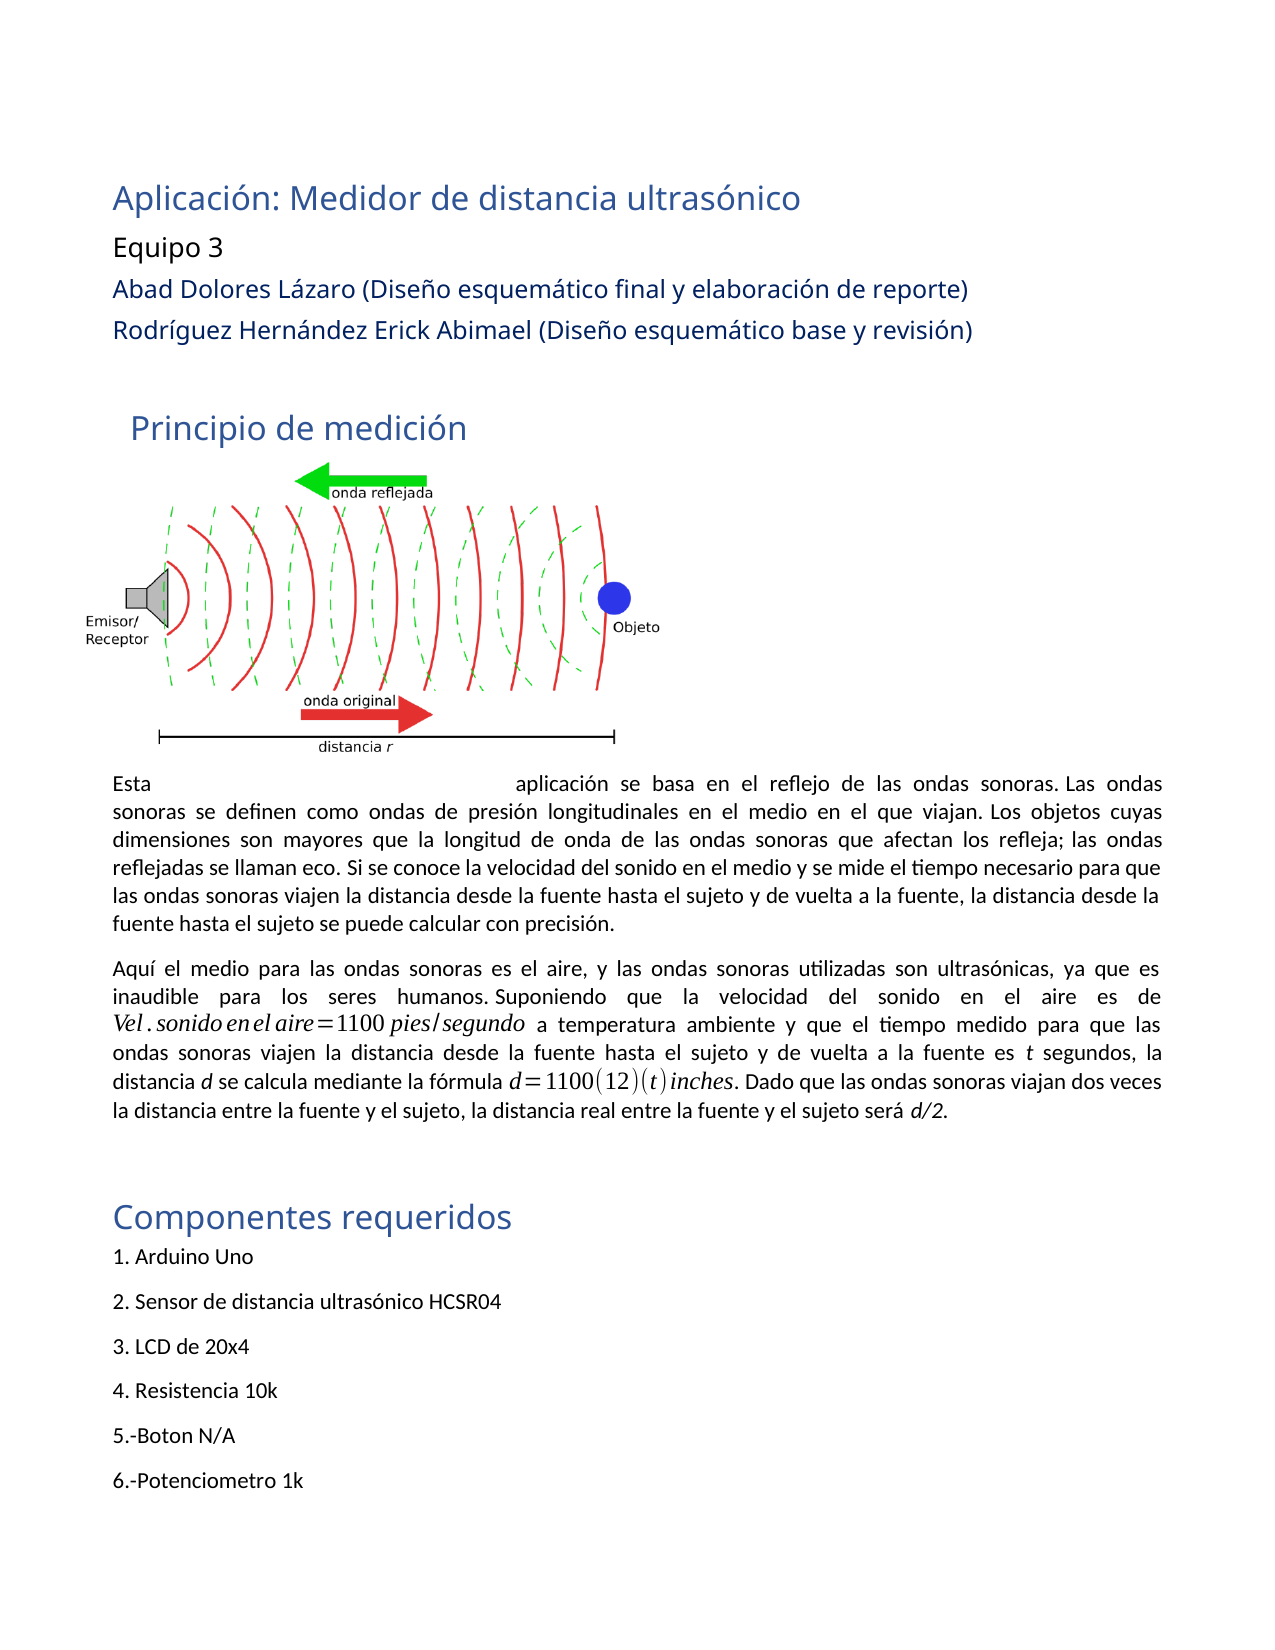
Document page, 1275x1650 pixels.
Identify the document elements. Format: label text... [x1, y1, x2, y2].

subtitle Principio de medición [112, 405, 1162, 450]
picture [84, 453, 662, 758]
text 6.-Potenciometro 1k [112, 1466, 1162, 1494]
text Esta aplicación se basa en el reflejo de las ondas sonoras. Las ondas sonoras se definen como ondas de presión longitudinales en el medio en el que viajan. Los objetos cuyas dimensiones son mayores que la longitud de onda de las ondas sonoras que afectan los refleja; las ondas reflejadas se llaman eco. Si se conoce la velocidad del sonido en el medio y se mide el tiempo necesario para que las ondas sonoras viajen la distancia desde la fuente hasta el sujeto y de vuelta a la fuente, la distancia desde la fuente hasta el sujeto se puede calcular con precisión. [112, 769, 1162, 937]
subtitle Abad Dolores Lázaro (Diseño esquemático final y elaboración de reporte) [112, 272, 1162, 306]
subtitle Aplicación: Medidor de distancia ultrasónico [112, 175, 1162, 220]
text 5.-Boton N/A [112, 1421, 1162, 1449]
subtitle Rodríguez Hernández Erick Abimael (Diseño esquemático base y revisión) [112, 313, 1162, 347]
text 1. Arduino Uno [112, 1242, 1162, 1271]
text 4. Resistencia 10k [112, 1377, 1162, 1404]
text 2. Sensor de distancia ultrasónico HCSR04 [112, 1287, 1162, 1315]
text Aquí el medio para las ondas sonoras es el aire, y las ondas sonoras utilizadas son ultrasónicas, ya que es inaudible para los seres humanos. Suponiendo que la velocidad del sonido en el aire es de a temperatura ambiente y que el tiempo medido para que las ondas sonoras viajen la distancia desde la fuente hasta el sujeto y de vuelta a la fuente es t segundos, la distancia d se calcula mediante la fórmula . Dado que las ondas sonoras viajan dos veces la distancia entre la fuente y el sujeto, la distancia real entre la fuente y el sujeto será d/2. [112, 954, 1162, 1124]
text 3. LCD de 20x4 [112, 1332, 1162, 1360]
subtitle Equipo 3 [112, 228, 1162, 265]
subtitle Componentes requeridos [112, 1193, 1162, 1239]
